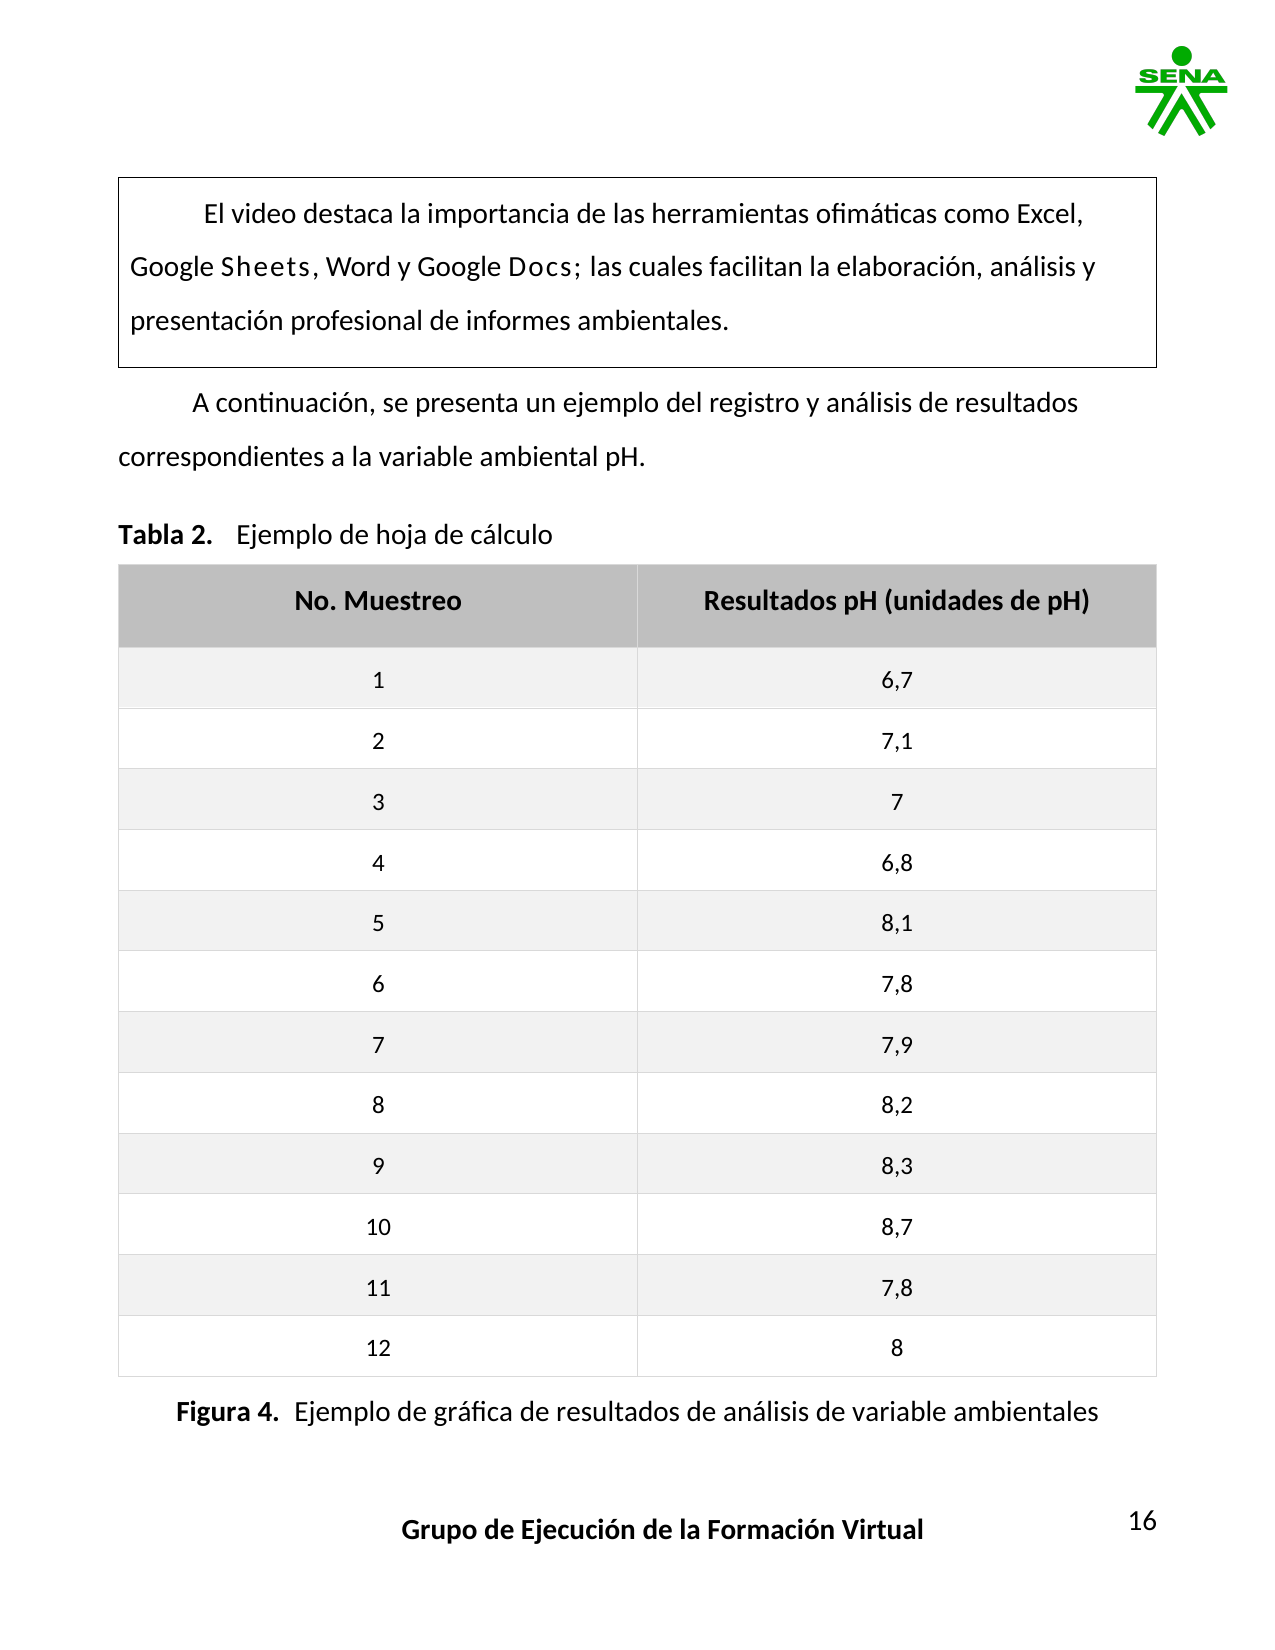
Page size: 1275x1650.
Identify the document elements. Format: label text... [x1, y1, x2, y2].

table_cell 6 [119, 951, 637, 1011]
table_cell 7 [638, 769, 1156, 829]
table_cell 8,1 [638, 891, 1156, 950]
text Ejemplo de hoja de cálculo [118, 516, 1157, 552]
table_cell 7,1 [638, 709, 1156, 768]
table_cell 1 [119, 648, 637, 707]
table_cell 11 [119, 1255, 637, 1315]
table_cell 6,8 [638, 830, 1156, 890]
table_cell 4 [119, 830, 637, 890]
table_header Resultados pH (unidades de pH) [638, 565, 1156, 647]
table_cell 2 [119, 709, 637, 768]
table_header No. Muestreo [119, 565, 637, 647]
table_cell 9 [119, 1134, 637, 1193]
table_cell 6,7 [638, 648, 1156, 707]
table_cell 3 [119, 769, 637, 829]
table_cell El video destaca la importancia de las herramientas ofimáticas como Excel, Google Sheets, Word y Google Docs; las cuales facilitan la elaboración, análisis y presentación profesional de informes ambientales. [119, 178, 1156, 367]
table_cell 7 [119, 1012, 637, 1072]
table_cell 8,3 [638, 1134, 1156, 1193]
table_cell 8 [638, 1316, 1156, 1376]
table_cell 7,9 [638, 1012, 1156, 1072]
text A continuación, se presenta un ejemplo del registro y análisis de resultados correspondientes a la variable ambiental pH. [118, 384, 1157, 473]
table_cell 10 [119, 1194, 637, 1254]
table_cell 7,8 [638, 951, 1156, 1011]
table_cell 12 [119, 1316, 637, 1376]
table_cell 8 [119, 1073, 637, 1133]
picture [1135, 46, 1228, 136]
table_cell 8,7 [638, 1194, 1156, 1254]
table_cell 5 [119, 891, 637, 950]
text Ejemplo de gráfica de resultados de análisis de variable ambientales [118, 1393, 1157, 1429]
table_cell 8,2 [638, 1073, 1156, 1133]
table_cell 7,8 [638, 1255, 1156, 1315]
